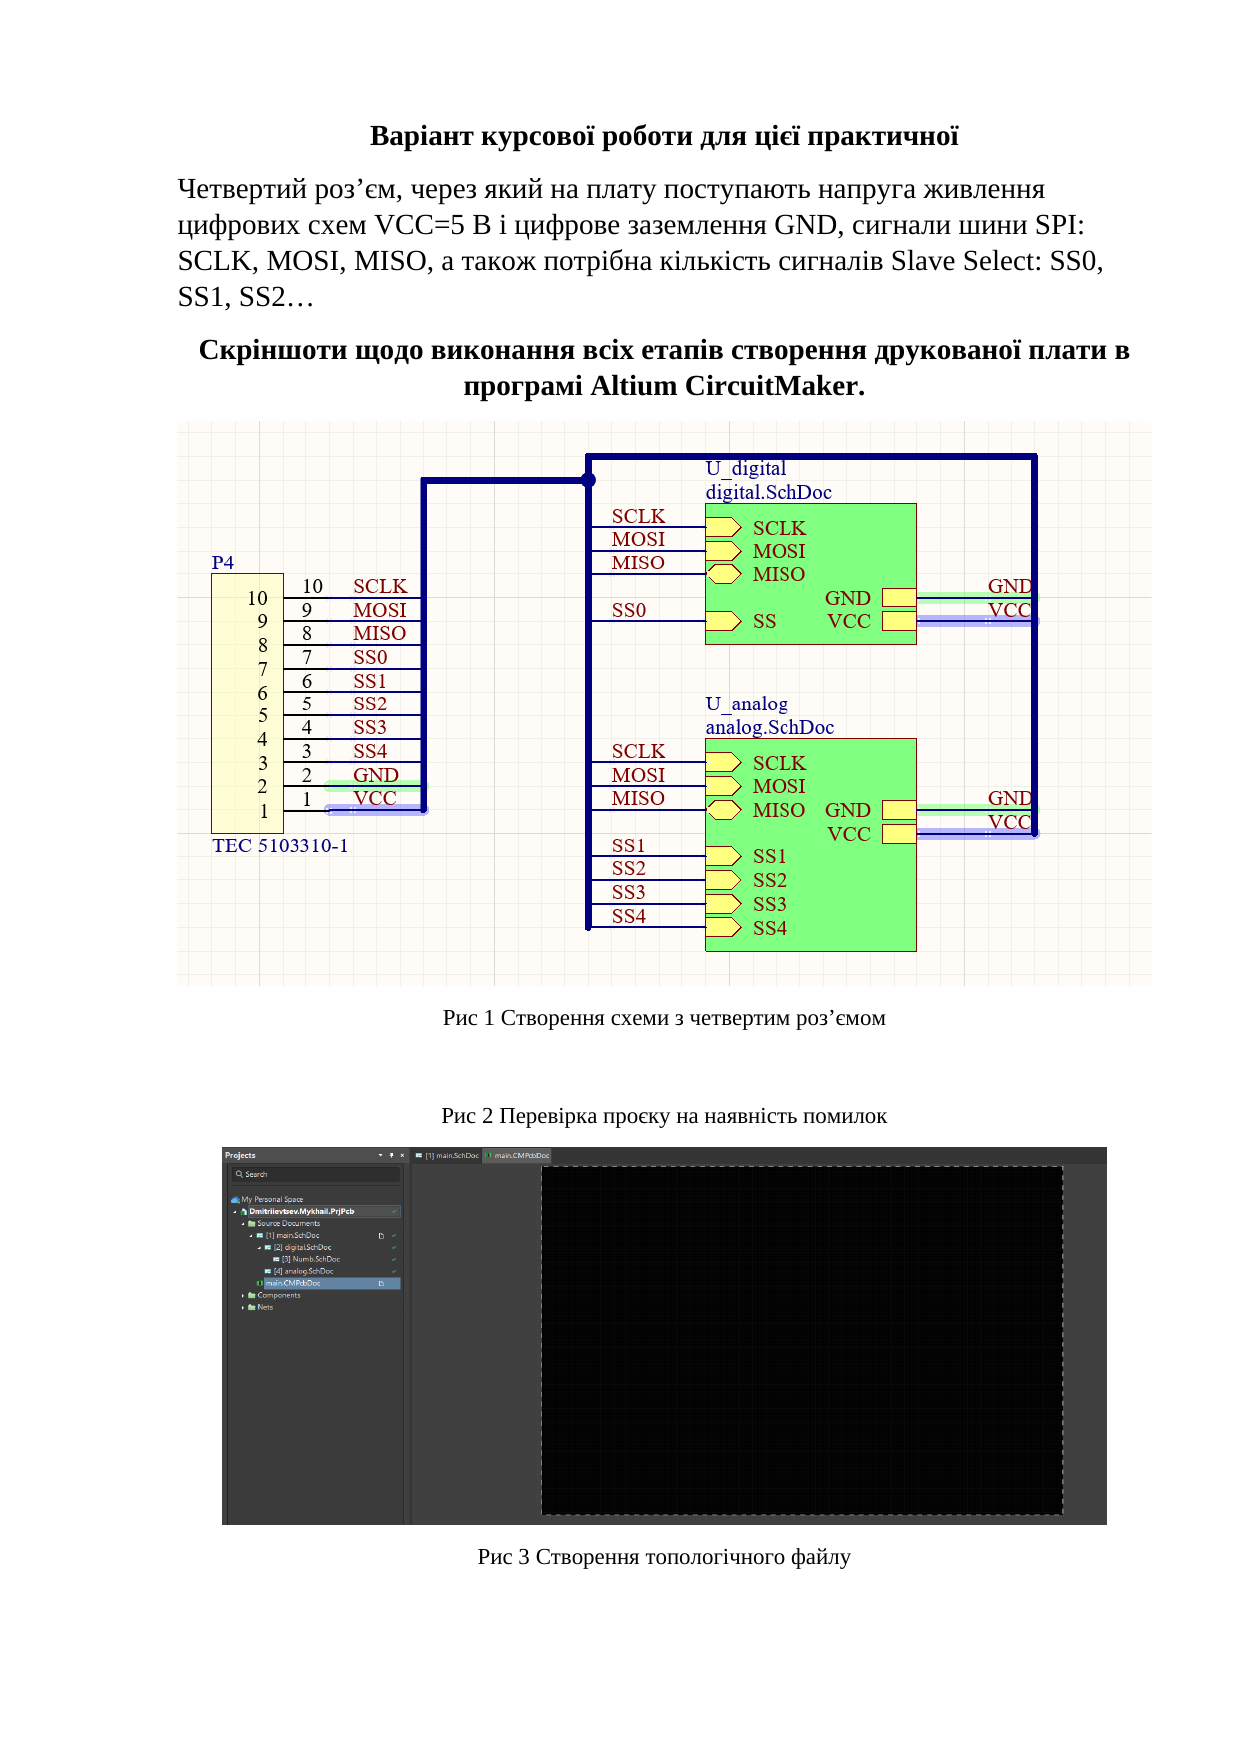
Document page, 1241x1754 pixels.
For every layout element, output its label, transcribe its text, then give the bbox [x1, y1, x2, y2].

text Рис 2 Перевірка проєку на наявність помилок [177, 1102, 1152, 1128]
text Скріншоти щодо виконання всіх етапів створення друкованої плати в програмі Altium CircuitMaker. [177, 332, 1152, 402]
text Рис 1 Створення схеми з четвертим роз’ємом [177, 1004, 1152, 1030]
picture [222, 1147, 1107, 1525]
text Четвертий роз’єм, через який на плату поступають напруга живлення цифрових схем VCC=5 B і цифрове заземлення GND, сигнали шини SPI: SCLK, MOSI, MISO, а також потрібна кількість сигналів Slave Select: SS0, SS1, SS2… [177, 171, 1152, 313]
text Рис 3 Створення топологічного файлу [177, 1543, 1152, 1570]
picture [177, 421, 1152, 986]
text Варіант курсової роботи для цієї практичної [177, 118, 1152, 152]
